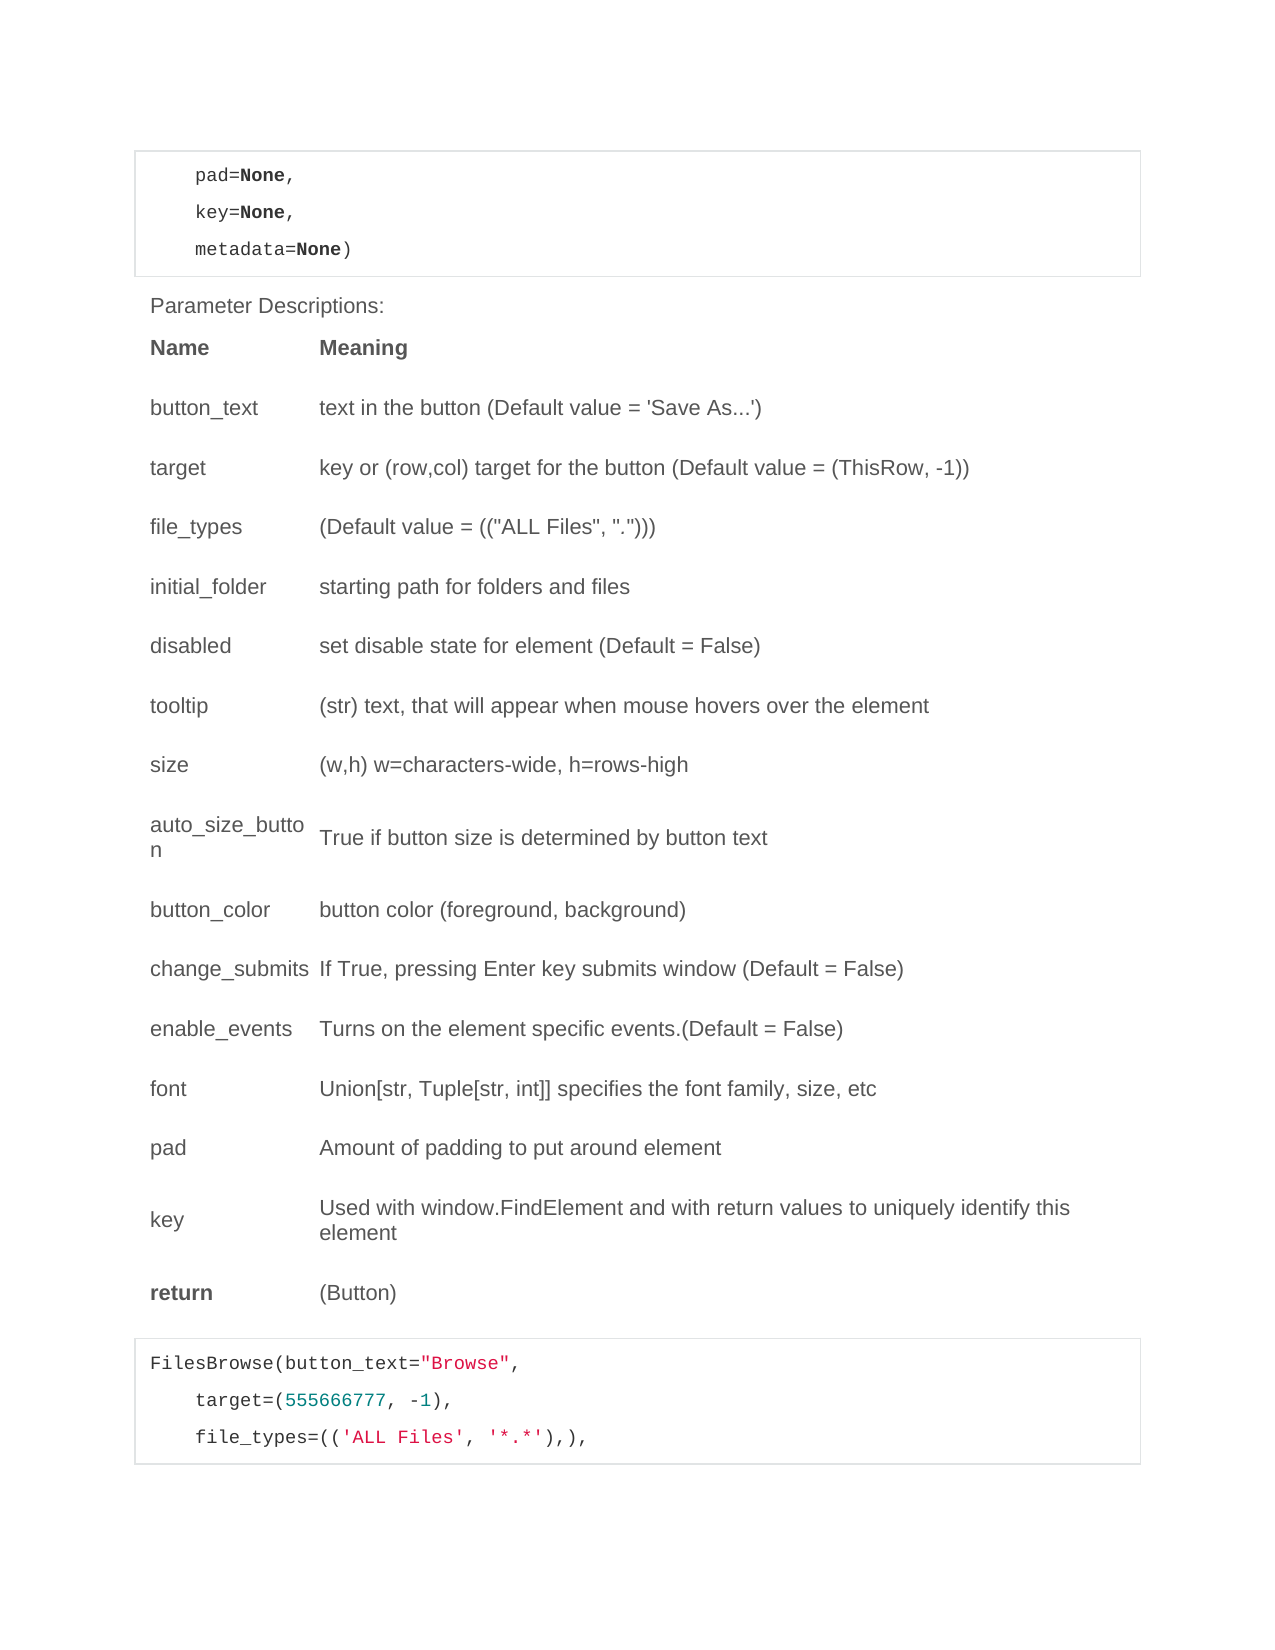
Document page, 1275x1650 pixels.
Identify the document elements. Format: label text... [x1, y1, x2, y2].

text pad=None, [136, 152, 1140, 187]
text metadata=None) [136, 224, 1140, 276]
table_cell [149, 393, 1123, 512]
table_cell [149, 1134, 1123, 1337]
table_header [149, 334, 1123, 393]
text target=(555666777, -1), [136, 1374, 1140, 1411]
text Parameter Descriptions: [150, 293, 1125, 318]
text FilesBrowse(button_text="Browse", [136, 1339, 1140, 1374]
text key=None, [136, 187, 1140, 224]
text file_types=(('ALL Files', '*.*'),), [136, 1411, 1140, 1463]
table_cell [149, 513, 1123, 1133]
